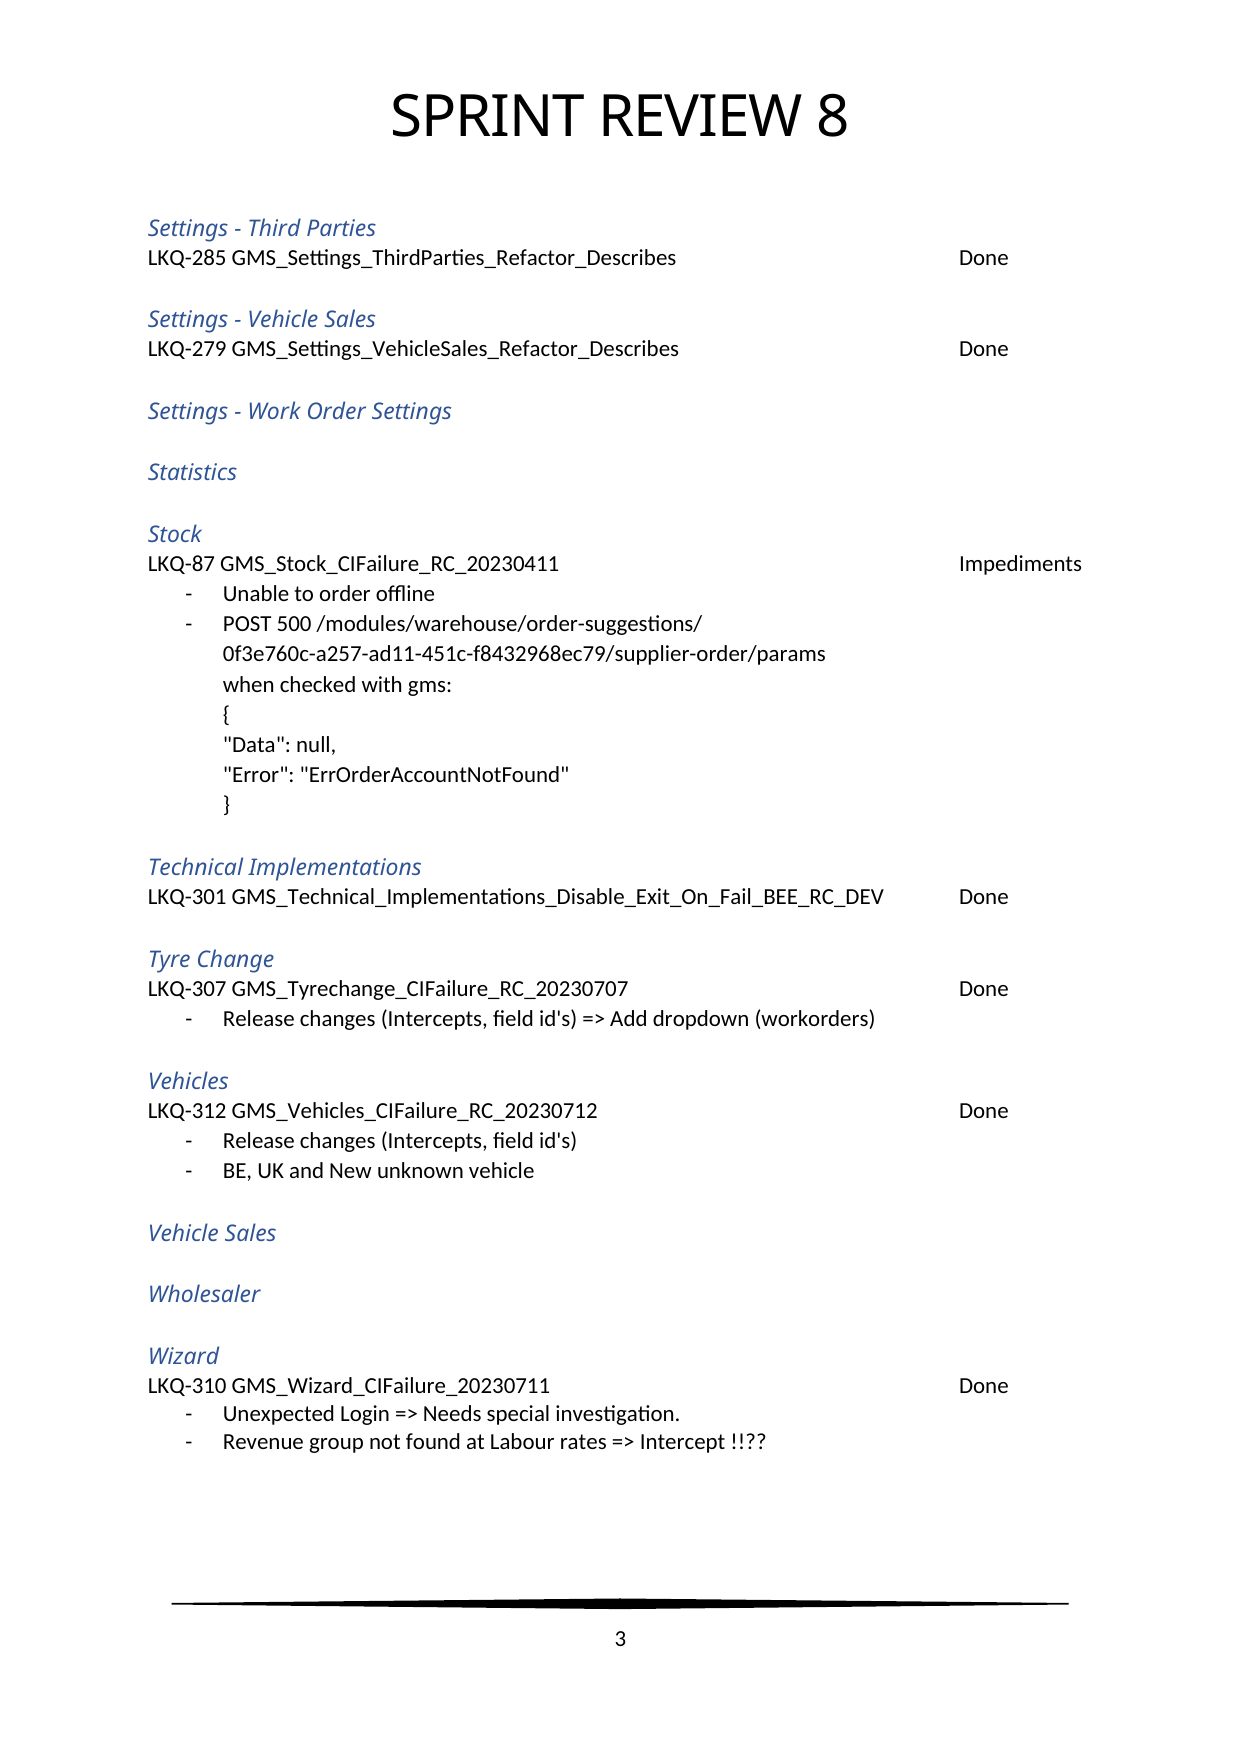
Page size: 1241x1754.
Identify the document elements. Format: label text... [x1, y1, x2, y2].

subtitle Statistics [148, 456, 1093, 487]
subtitle Settings - Third Parties [148, 211, 1093, 243]
subtitle Vehicles [148, 1064, 1093, 1096]
text LKQ-301 GMS_Technical_Implementations_Disable_Exit_On_Fail_BEE_RC_DEV Done [148, 882, 1093, 910]
list Unexpected Login => Needs special investigation. [185, 1399, 1093, 1427]
text LKQ-87 GMS_Stock_CIFailure_RC_20230411 Impediments [148, 549, 1093, 577]
text LKQ-307 GMS_Tyrechange_CIFailure_RC_20230707 Done [148, 974, 1093, 1002]
subtitle Vehicle Sales [148, 1217, 1093, 1248]
text LKQ-279 GMS_Settings_VehicleSales_Refactor_Describes Done [148, 334, 1093, 362]
subtitle Settings - Work Order Settings [148, 395, 1093, 426]
list } [223, 791, 1093, 819]
subtitle Wholesaler [148, 1278, 1093, 1309]
list BE, UK and New unknown vehicle [185, 1156, 1093, 1184]
text LKQ-312 GMS_Vehicles_CIFailure_RC_20230712 Done [148, 1096, 1093, 1124]
list when checked with gms: [223, 670, 1093, 698]
list Release changes (Intercepts, field id's) [185, 1126, 1093, 1154]
text LKQ-310 GMS_Wizard_CIFailure_20230711 Done [148, 1371, 1093, 1399]
subtitle Stock [148, 518, 1093, 549]
list "Data": null, [223, 730, 1093, 758]
list 0f3e760c-a257-ad11-451c-f8432968ec79/supplier-order/params [223, 639, 1093, 668]
subtitle Technical Implementations [148, 851, 1093, 882]
list "Error": "ErrOrderAccountNotFound" [223, 760, 1093, 788]
list Unable to order offline [185, 579, 1093, 607]
list Release changes (Intercepts, field id's) => Add dropdown (workorders) [185, 1004, 1093, 1032]
list { [223, 700, 1093, 728]
subtitle Settings - Vehicle Sales [148, 303, 1093, 334]
subtitle Tyre Change [148, 943, 1093, 974]
text LKQ-285 GMS_Settings_ThirdParties_Refactor_Describes Done [148, 243, 1093, 271]
subtitle Wizard [148, 1339, 1093, 1371]
list POST 500 /modules/warehouse/order-suggestions/ [185, 609, 1093, 637]
list Revenue group not found at Labour rates => Intercept !!?? [185, 1427, 1093, 1455]
